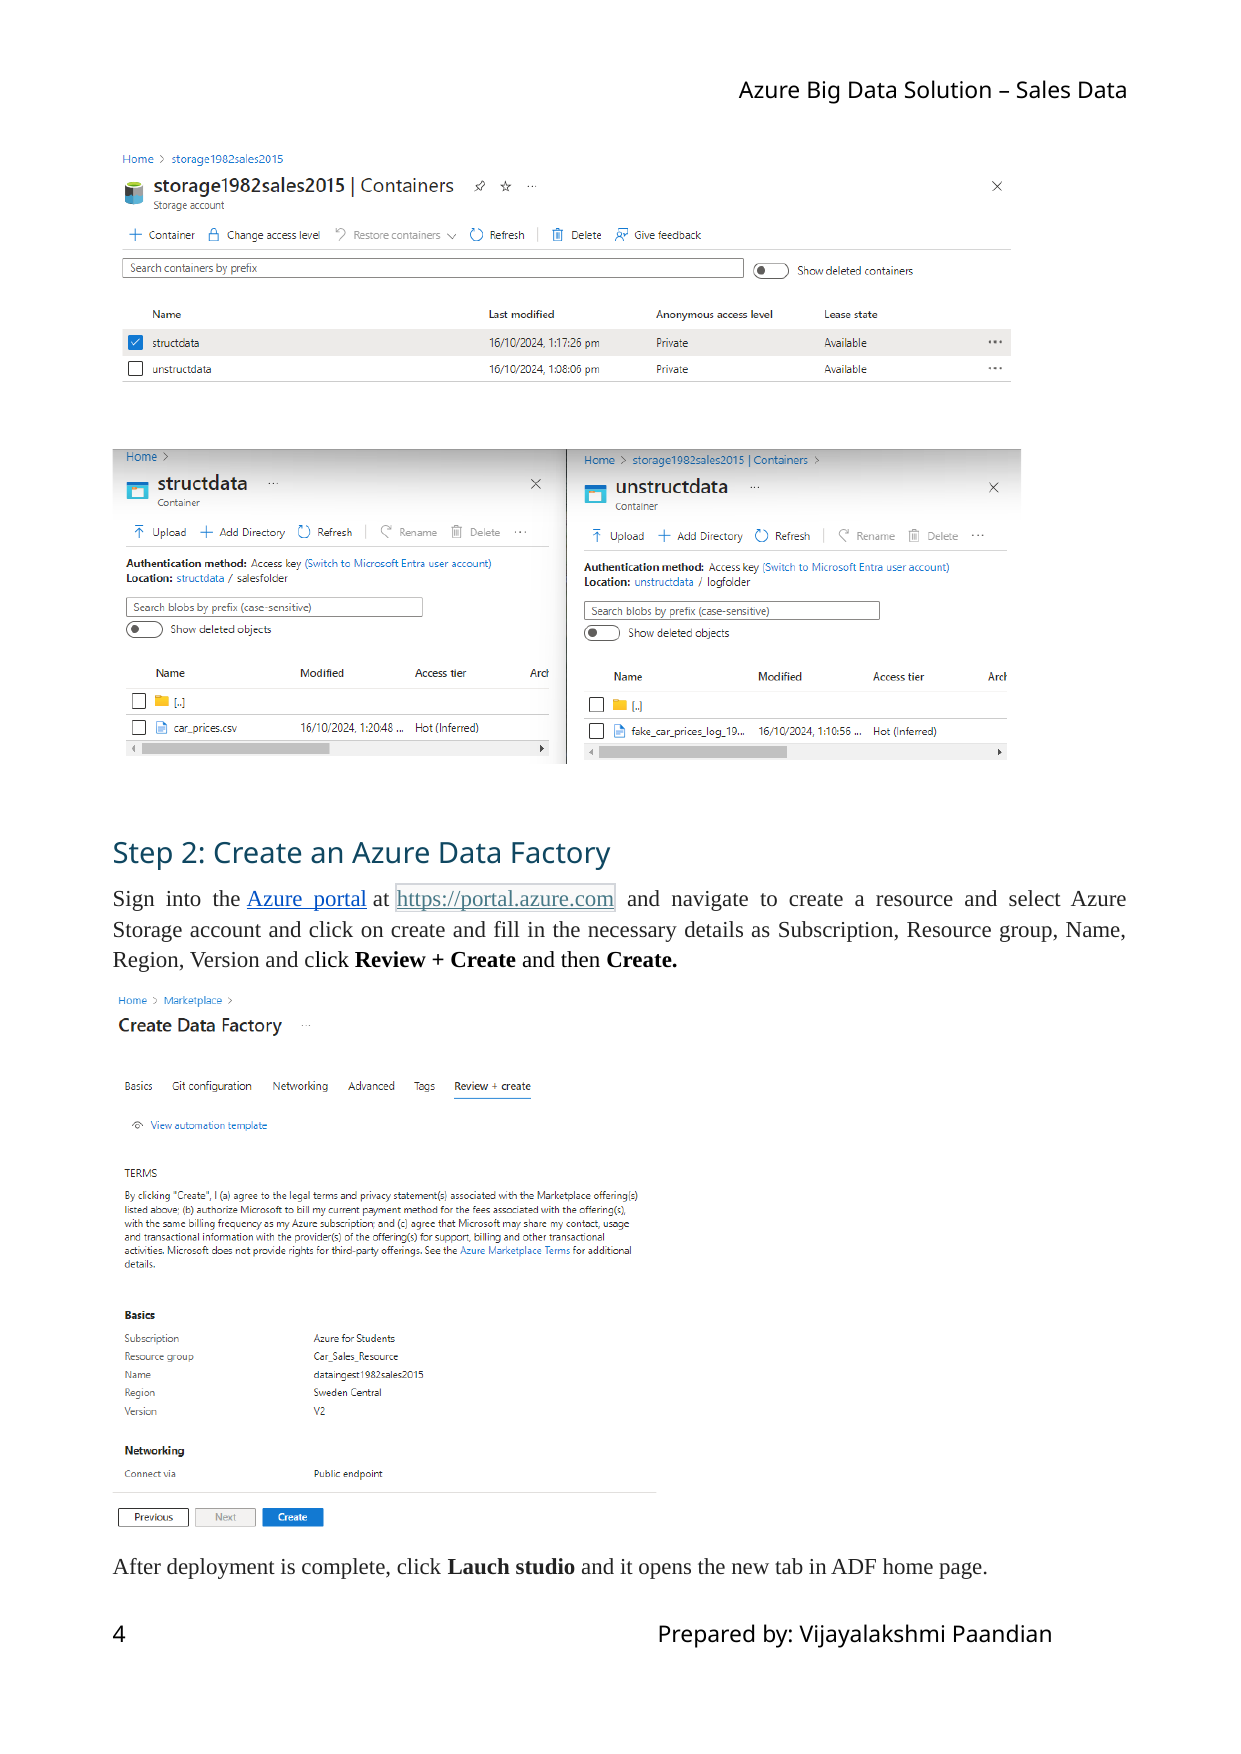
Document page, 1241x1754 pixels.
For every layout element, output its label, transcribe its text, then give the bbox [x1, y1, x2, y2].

text Sign into the Azure portal at https://portal.azure.com and navigate to create a resource and select Azure Storage account and click on create and fill in the necessary details as Subscription, Resource group, Name, Region, Version and click Review + Create and then Create. [112, 883, 1128, 973]
picture [112, 150, 1022, 764]
picture [112, 993, 657, 1532]
text After deployment is complete, click Lauch studio and it opens the new tab in ADF home page. [112, 1553, 1128, 1580]
subtitle Step 2: Create an Azure Data Factory [112, 832, 1128, 872]
